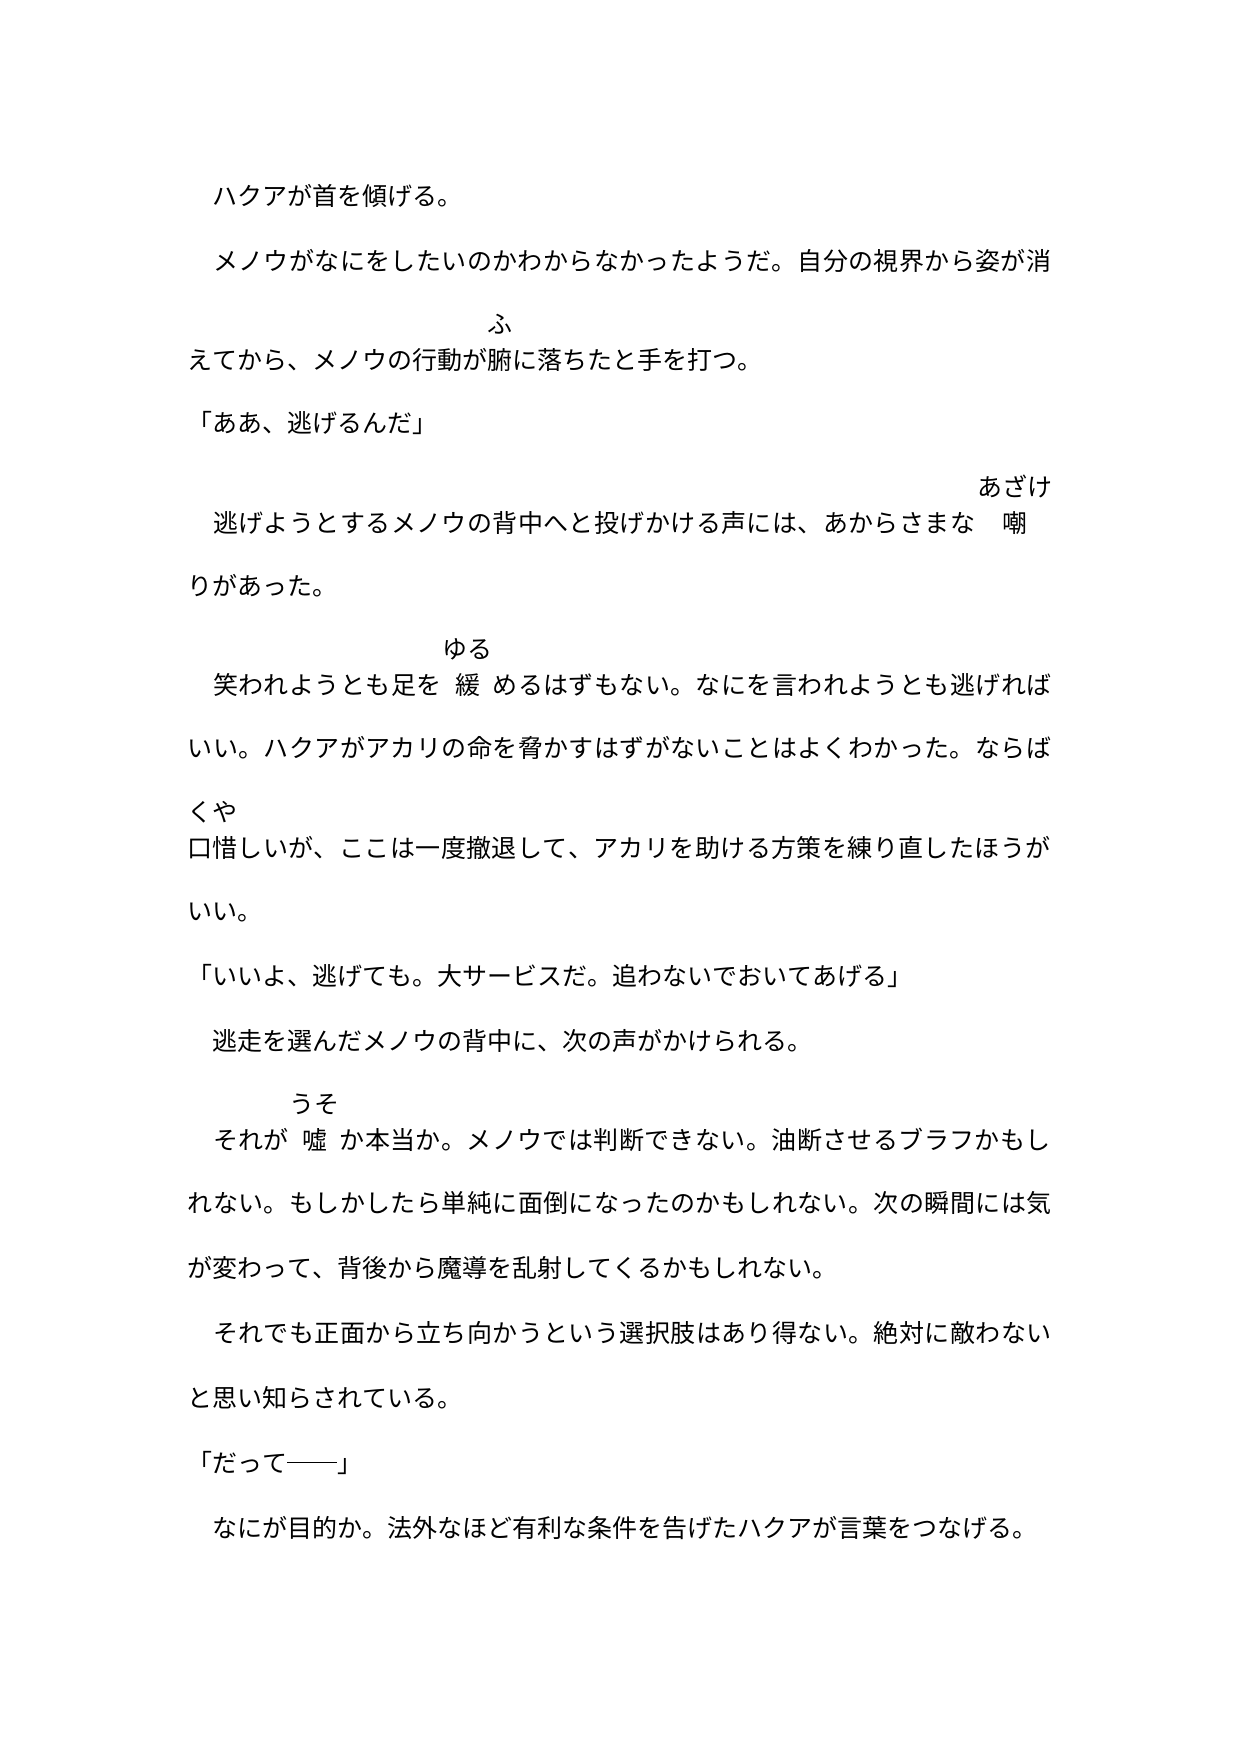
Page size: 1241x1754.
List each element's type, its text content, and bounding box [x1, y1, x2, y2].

text それがか本当か。メノウでは判断できない。油断させるブラフかもしれない。もしかしたら単純に面倒になったのかもしれない。次の瞬間には気が変わって、背後から魔導を乱射してくるかもしれない。 [187, 1072, 1053, 1299]
text ハクアが首を傾げる。 [187, 162, 1053, 227]
text それでも正面から立ち向かうという選択肢はあり得ない。絶対に敵わないと思い知らされている。 [187, 1299, 1053, 1429]
text 逃走を選んだメノウの背中に、次の声がかけられる。 [187, 1007, 1053, 1072]
text メノウがなにをしたいのかわからなかったようだ。自分の視界から姿が消えてから、メノウの行動がに落ちたと手を打つ。 [187, 227, 1053, 389]
text 「いいよ、逃げても。大サービスだ。追わないでおいてあげる」 [187, 942, 1053, 1007]
text 「だって──」 [187, 1429, 1053, 1494]
text 「ああ、逃げるんだ」 [187, 389, 1053, 454]
text 笑われようとも足をめるはずもない。なにを言われようとも逃げればいい。ハクアがアカリの命を脅かすはずがないことはよくわかった。ならばしいが、ここは一度撤退して、アカリを助ける方策を練り直したほうがいい。 [187, 617, 1053, 942]
text 逃げようとするメノウの背中へと投げかける声には、あからさまなりがあった。 [187, 454, 1053, 617]
text なにが目的か。法外なほど有利な条件を告げたハクアが言葉をつなげる。 [187, 1494, 1053, 1559]
